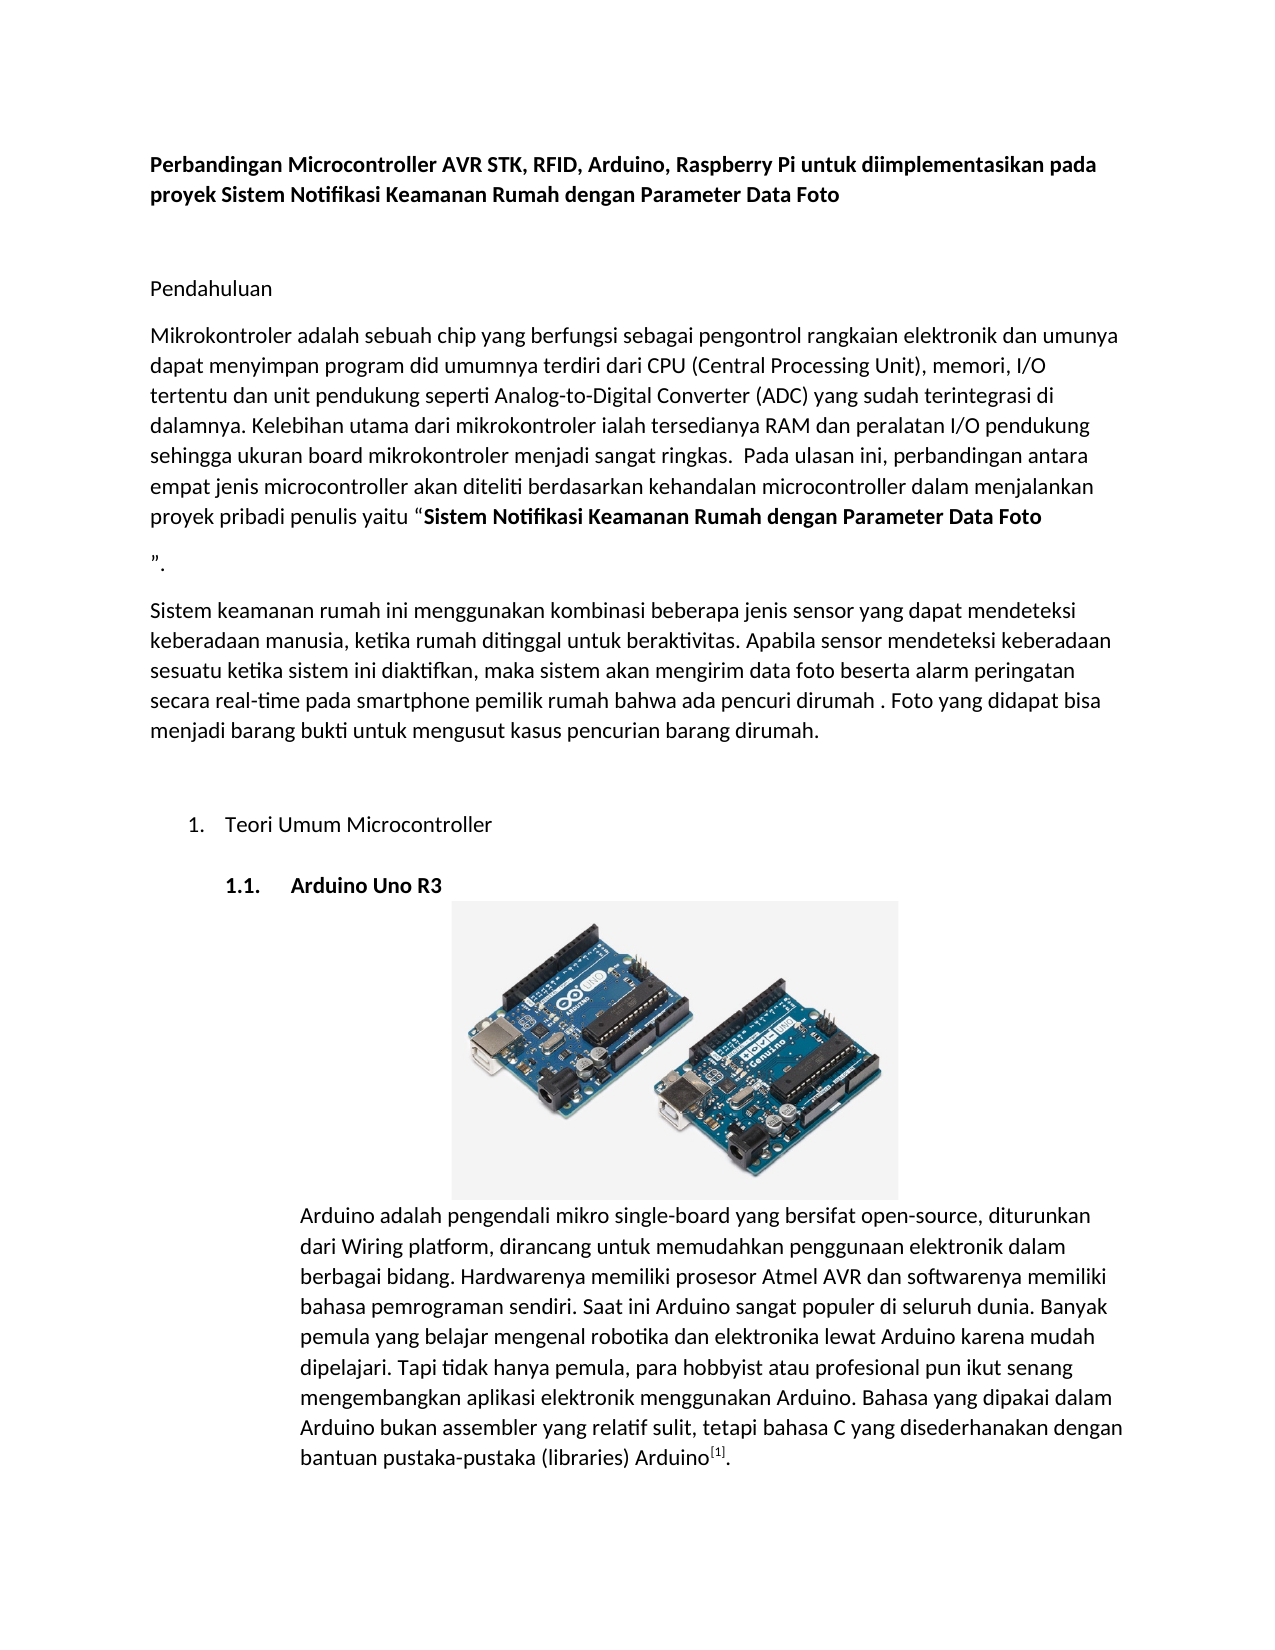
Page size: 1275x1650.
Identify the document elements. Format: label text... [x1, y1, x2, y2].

text ”. [150, 549, 1125, 577]
text Mikrokontroler adalah sebuah chip yang berfungsi sebagai pengontrol rangkaian elektronik dan umunya dapat menyimpan program did umumnya terdiri dari CPU (Central Processing Unit), memori, I/O tertentu dan unit pendukung seperti Analog-to-Digital Converter (ADC) yang sudah terintegrasi di dalamnya. Kelebihan utama dari mikrokontroler ialah tersedianya RAM dan peralatan I/O pendukung sehingga ukuran board mikrokontroler menjadi sangat ringkas. Pada ulasan ini, perbandingan antara empat jenis microcontroller akan diteliti berdasarkan kehandalan microcontroller dalam menjalankan proyek pribadi penulis yaitu “Sistem Notifikasi Keamanan Rumah dengan Parameter Data Foto [150, 321, 1125, 530]
picture [451, 901, 899, 1200]
text Sistem keamanan rumah ini menggunakan kombinasi beberapa jenis sensor yang dapat mendeteksi keberadaan manusia, ketika rumah ditinggal untuk beraktivitas. Apabila sensor mendeteksi keberadaan sesuatu ketika sistem ini diaktifkan, maka sistem akan mengirim data foto beserta alarm peringatan secara real-time pada smartphone pemilik rumah bahwa ada pencuri dirumah . Foto yang didapat bisa menjadi barang bukti untuk mengusut kasus pencurian barang dirumah. [150, 596, 1125, 745]
text Perbandingan Microcontroller AVR STK, RFID, Arduino, Raspberry Pi untuk diimplementasikan pada proyek Sistem Notifikasi Keamanan Rumah dengan Parameter Data Foto [150, 150, 1125, 208]
list Arduino Uno R3 [225, 871, 1125, 899]
list Teori Umum Microcontroller [187, 810, 1125, 838]
text Pendahuluan [150, 274, 1125, 302]
list Arduino adalah pengendali mikro single-board yang bersifat open-source, diturunkan dari Wiring platform, dirancang untuk memudahkan penggunaan elektronik dalam berbagai bidang. Hardwarenya memiliki prosesor Atmel AVR dan softwarenya memiliki bahasa pemrograman sendiri. Saat ini Arduino sangat populer di seluruh dunia. Banyak pemula yang belajar mengenal robotika dan elektronika lewat Arduino karena mudah dipelajari. Tapi tidak hanya pemula, para hobbyist atau profesional pun ikut senang mengembangkan aplikasi elektronik menggunakan Arduino. Bahasa yang dipakai dalam Arduino bukan assembler yang relatif sulit, tetapi bahasa C yang disederhanakan dengan bantuan pustaka-pustaka (libraries) Arduino[1]. [300, 1202, 1125, 1471]
